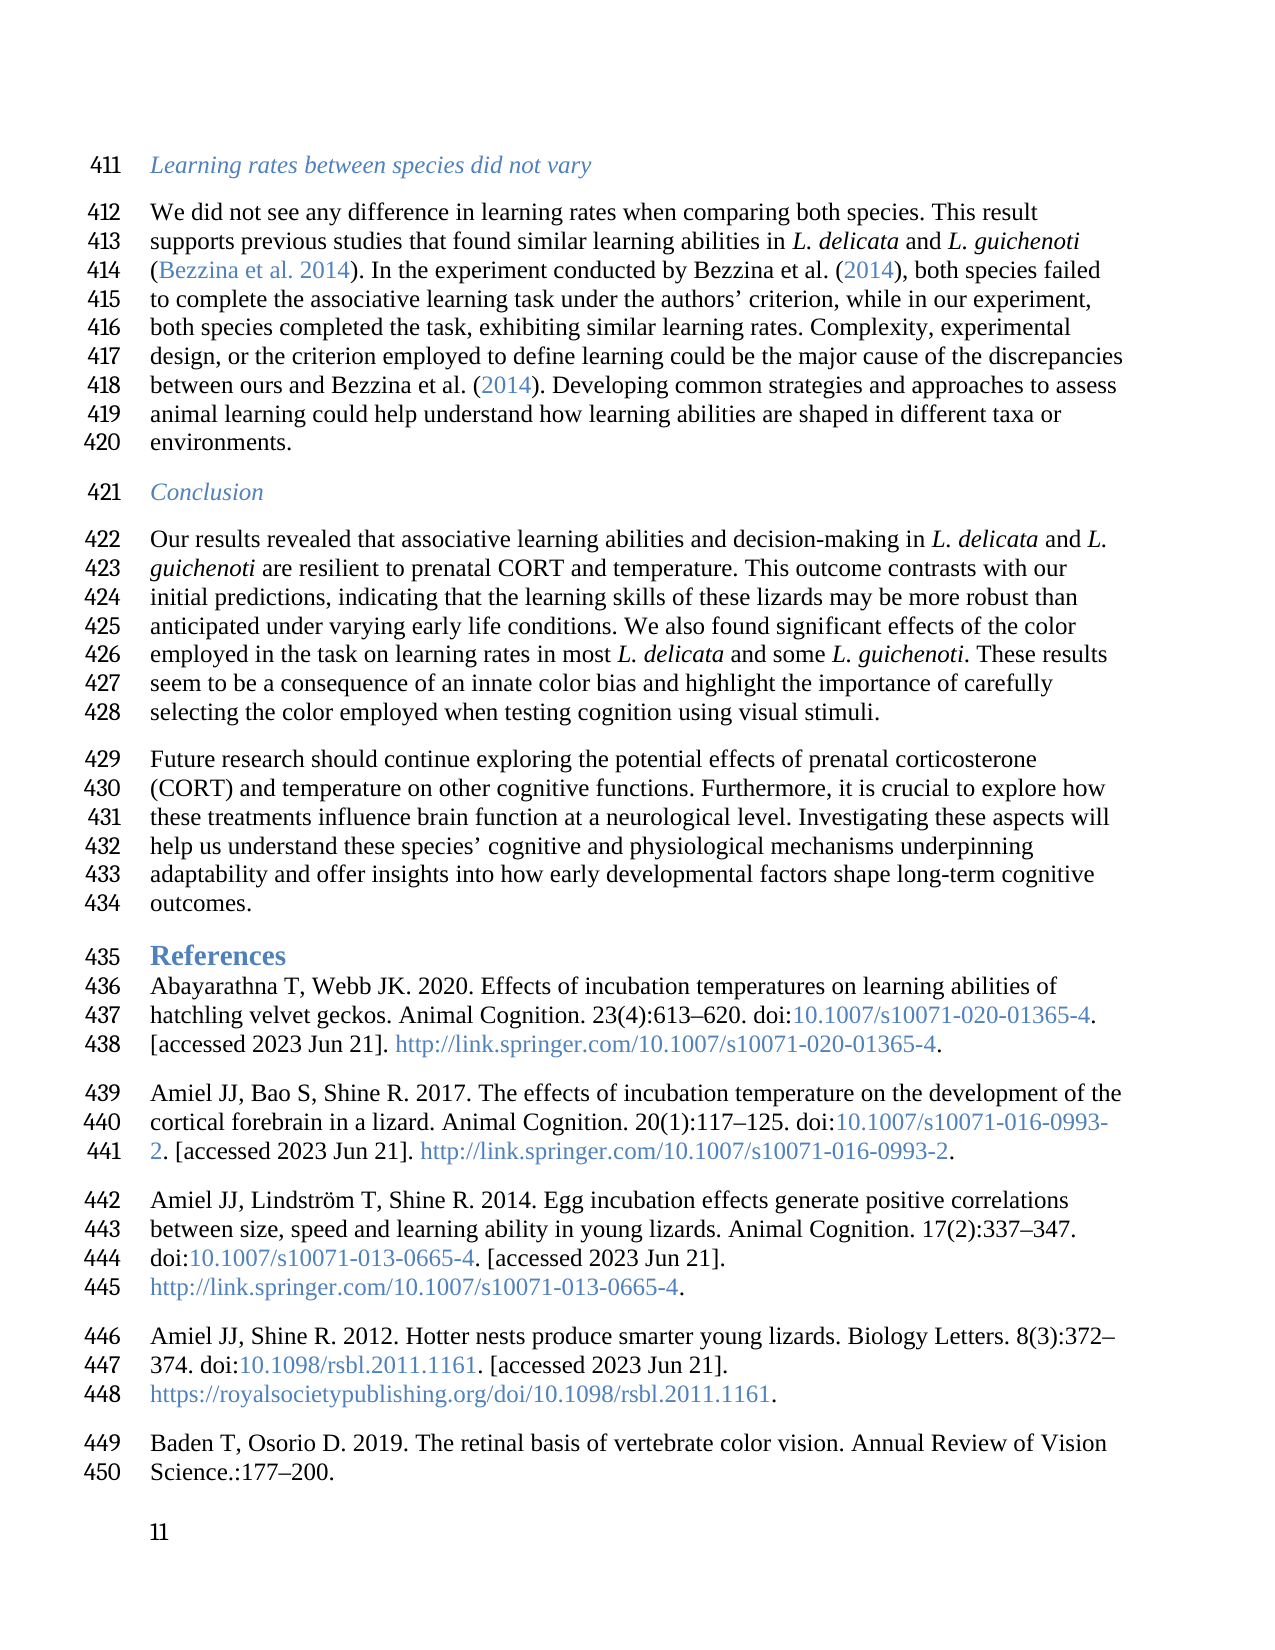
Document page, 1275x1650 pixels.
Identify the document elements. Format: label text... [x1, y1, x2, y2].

text Amiel JJ, Shine R. 2012. Hotter nests produce smarter young lizards. Biology Letters. 8(3):372–374. doi:10.1098/rsbl.2011.1161. [accessed 2023 Jun 21]. https://royalsocietypublishing.org/doi/10.1098/rsbl.2011.1161. [150, 1321, 1125, 1408]
text Amiel JJ, Bao S, Shine R. 2017. The effects of incubation temperature on the development of the cortical forebrain in a lizard. Animal Cognition. 20(1):117–125. doi:10.1007/s10071-016-0993-2. [accessed 2023 Jun 21]. http://link.springer.com/10.1007/s10071-016-0993-2. [150, 1078, 1125, 1165]
subtitle Learning rates between species did not vary [150, 150, 1125, 179]
subtitle Conclusion [150, 477, 1125, 506]
subtitle References [150, 938, 1125, 971]
text Future research should continue exploring the potential effects of prenatal corticosterone (CORT) and temperature on other cognitive functions. Furthermore, it is crucial to explore how these treatments influence brain function at a neurological level. Investigating these aspects will help us understand these species’ cognitive and physiological mechanisms underpinning adaptability and offer insights into how early developmental factors shape long-term cognitive outcomes. [150, 744, 1125, 917]
text We did not see any difference in learning rates when comparing both species. This result supports previous studies that found similar learning abilities in L. delicata and L. guichenoti (Bezzina et al. 2014). In the experiment conducted by Bezzina et al. (2014), both species failed to complete the associative learning task under the authors’ criterion, while in our experiment, both species completed the task, exhibiting similar learning rates. Complexity, experimental design, or the criterion employed to define learning could be the major cause of the discrepancies between ours and Bezzina et al. (2014). Developing common strategies and approaches to assess animal learning could help understand how learning abilities are shaped in different taxa or environments. [150, 197, 1125, 456]
text Our results revealed that associative learning abilities and decision-making in L. delicata and L. guichenoti are resilient to prenatal CORT and temperature. This outcome contrasts with our initial predictions, indicating that the learning skills of these lizards may be more robust than anticipated under varying early life conditions. We also found significant effects of the color employed in the task on learning rates in most L. delicata and some L. guichenoti. These results seem to be a consequence of an innate color bias and highlight the importance of carefully selecting the color employed when testing cognition using visual stimuli. [150, 524, 1125, 726]
text Abayarathna T, Webb JK. 2020. Effects of incubation temperatures on learning abilities of hatchling velvet geckos. Animal Cognition. 23(4):613–620. doi:10.1007/s10071-020-01365-4. [accessed 2023 Jun 21]. http://link.springer.com/10.1007/s10071-020-01365-4. [150, 971, 1125, 1058]
text Baden T, Osorio D. 2019. The retinal basis of vertebrate color vision. Annual Review of Vision Science.:177–200. [150, 1428, 1125, 1486]
text Amiel JJ, Lindström T, Shine R. 2014. Egg incubation effects generate positive correlations between size, speed and learning ability in young lizards. Animal Cognition. 17(2):337–347. doi:10.1007/s10071-013-0665-4. [accessed 2023 Jun 21]. http://link.springer.com/10.1007/s10071-013-0665-4. [150, 1186, 1125, 1301]
